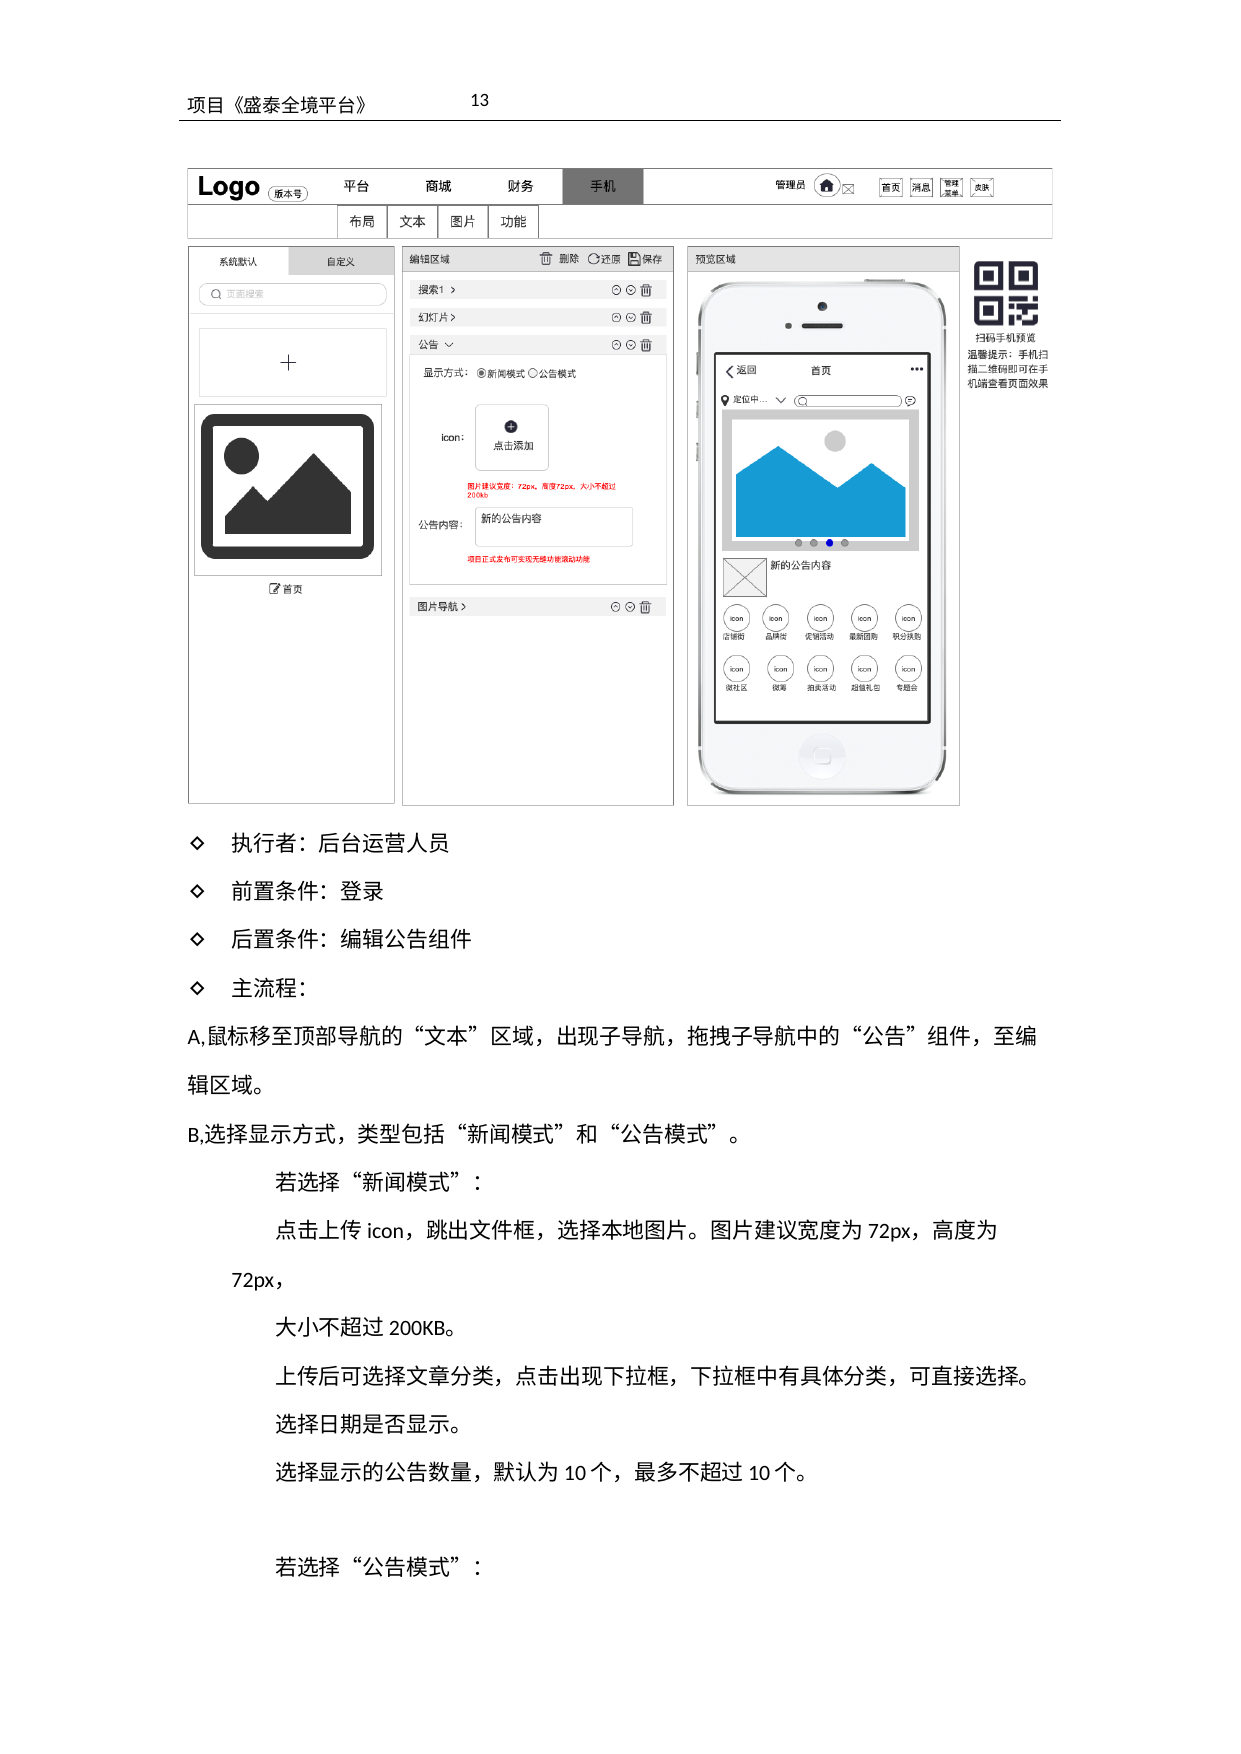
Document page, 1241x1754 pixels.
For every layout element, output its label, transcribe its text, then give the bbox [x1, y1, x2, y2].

list 后置条件：编辑公告组件 [187, 922, 1053, 954]
list 主流程： [187, 970, 1053, 1003]
list A,鼠标移至顶部导航的“文本”区域，出现子导航，拖拽子导航中的“公告”组件，至编辑区域。 B,选择显示方式，类型包括“新闻模式”和“公告模式”。 [187, 1019, 1053, 1149]
list 若选择“公告模式”： [231, 1549, 1053, 1582]
list 执行者：后台运营人员 [187, 825, 1053, 858]
list 选择显示的公告数量，默认为10个，最多不超过10个。 [231, 1455, 1053, 1487]
list 选择日期是否显示。 [231, 1407, 1053, 1439]
picture [187, 168, 1053, 806]
list 若选择“新闻模式”： [231, 1164, 1053, 1197]
list 前置条件：登录 [187, 874, 1053, 906]
list 大小不超过200KB。 [231, 1310, 1053, 1342]
list 上传后可选择文章分类，点击出现下拉框，下拉框中有具体分类，可直接选择。 [231, 1358, 1053, 1391]
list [231, 1213, 1053, 1294]
